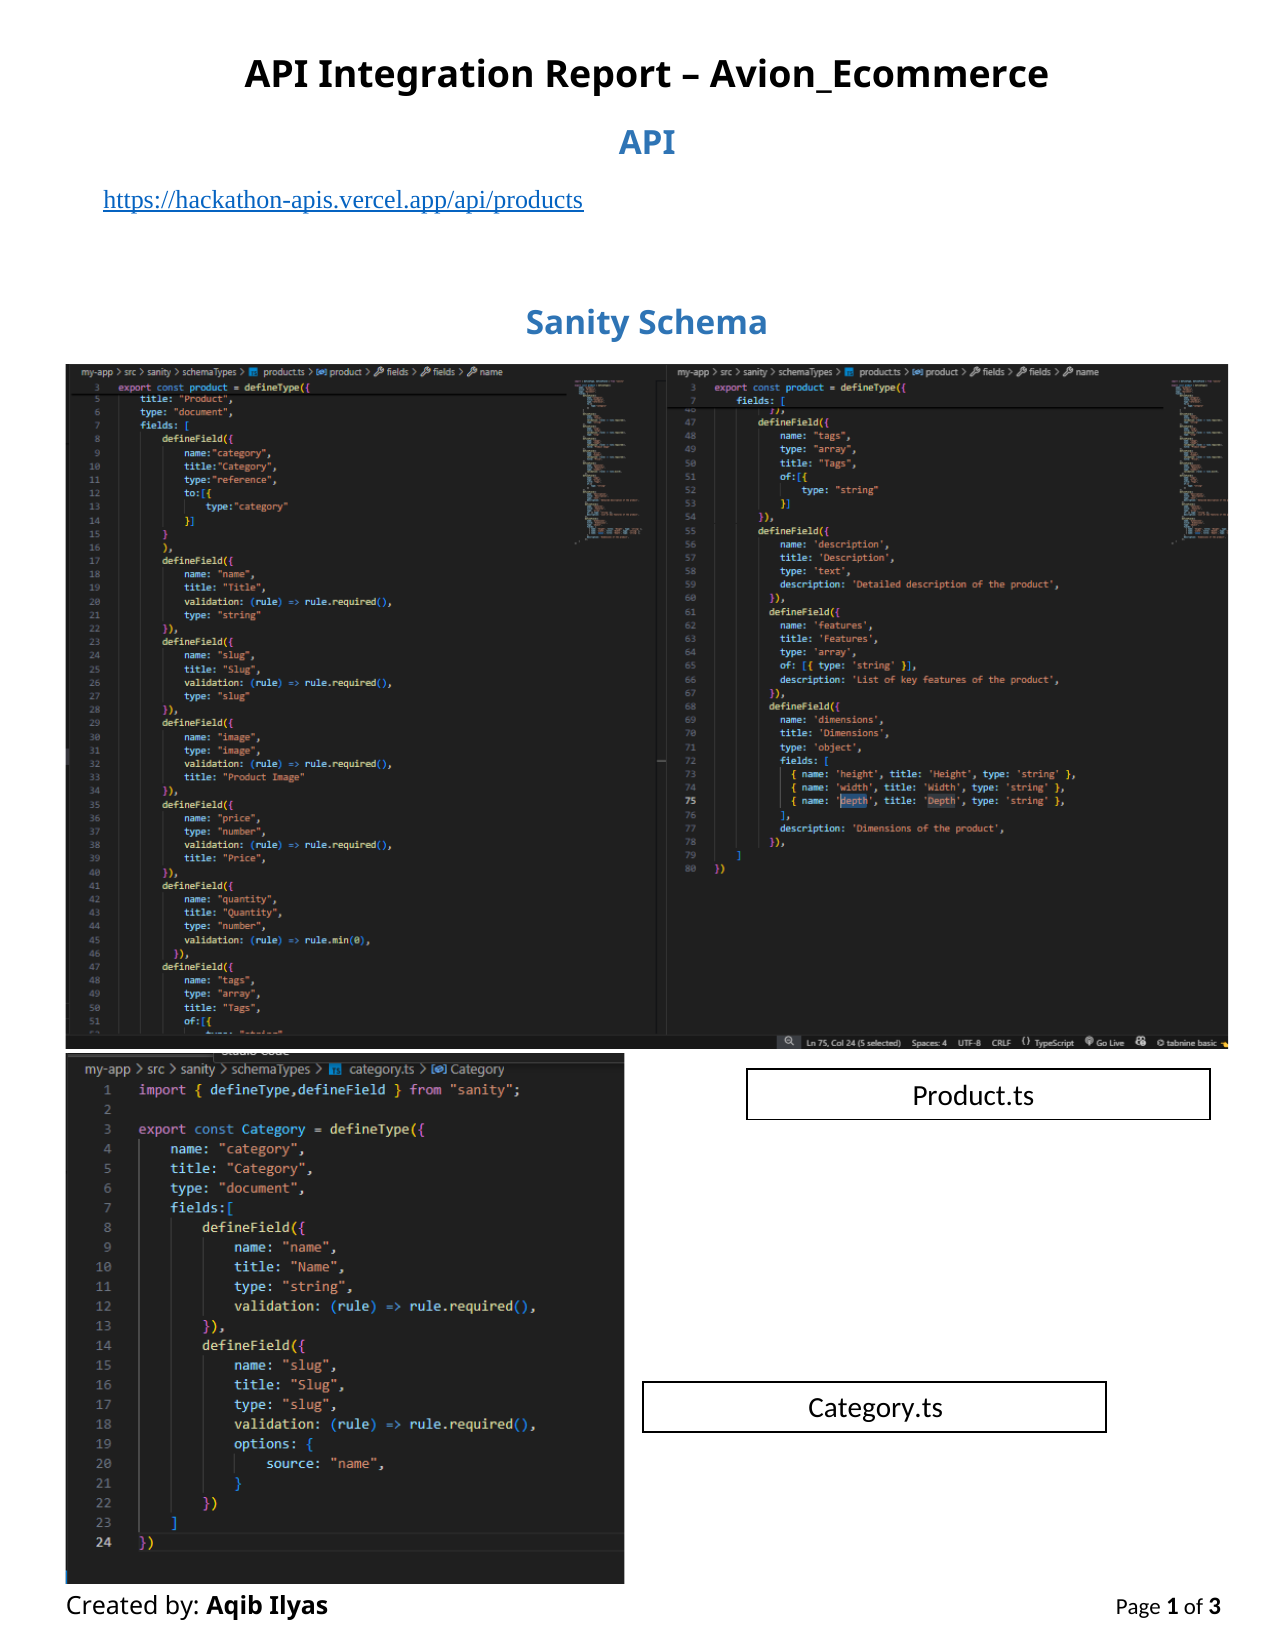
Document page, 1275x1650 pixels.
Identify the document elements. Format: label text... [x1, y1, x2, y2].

text https://hackathon-apis.vercel.app/api/products [103, 184, 1228, 214]
text API Integration Report – Avion_Ecommerce [66, 47, 1228, 98]
text API [66, 119, 1228, 164]
picture [65, 1053, 625, 1584]
picture [65, 364, 1229, 1049]
text Sanity Schema [66, 299, 1228, 344]
